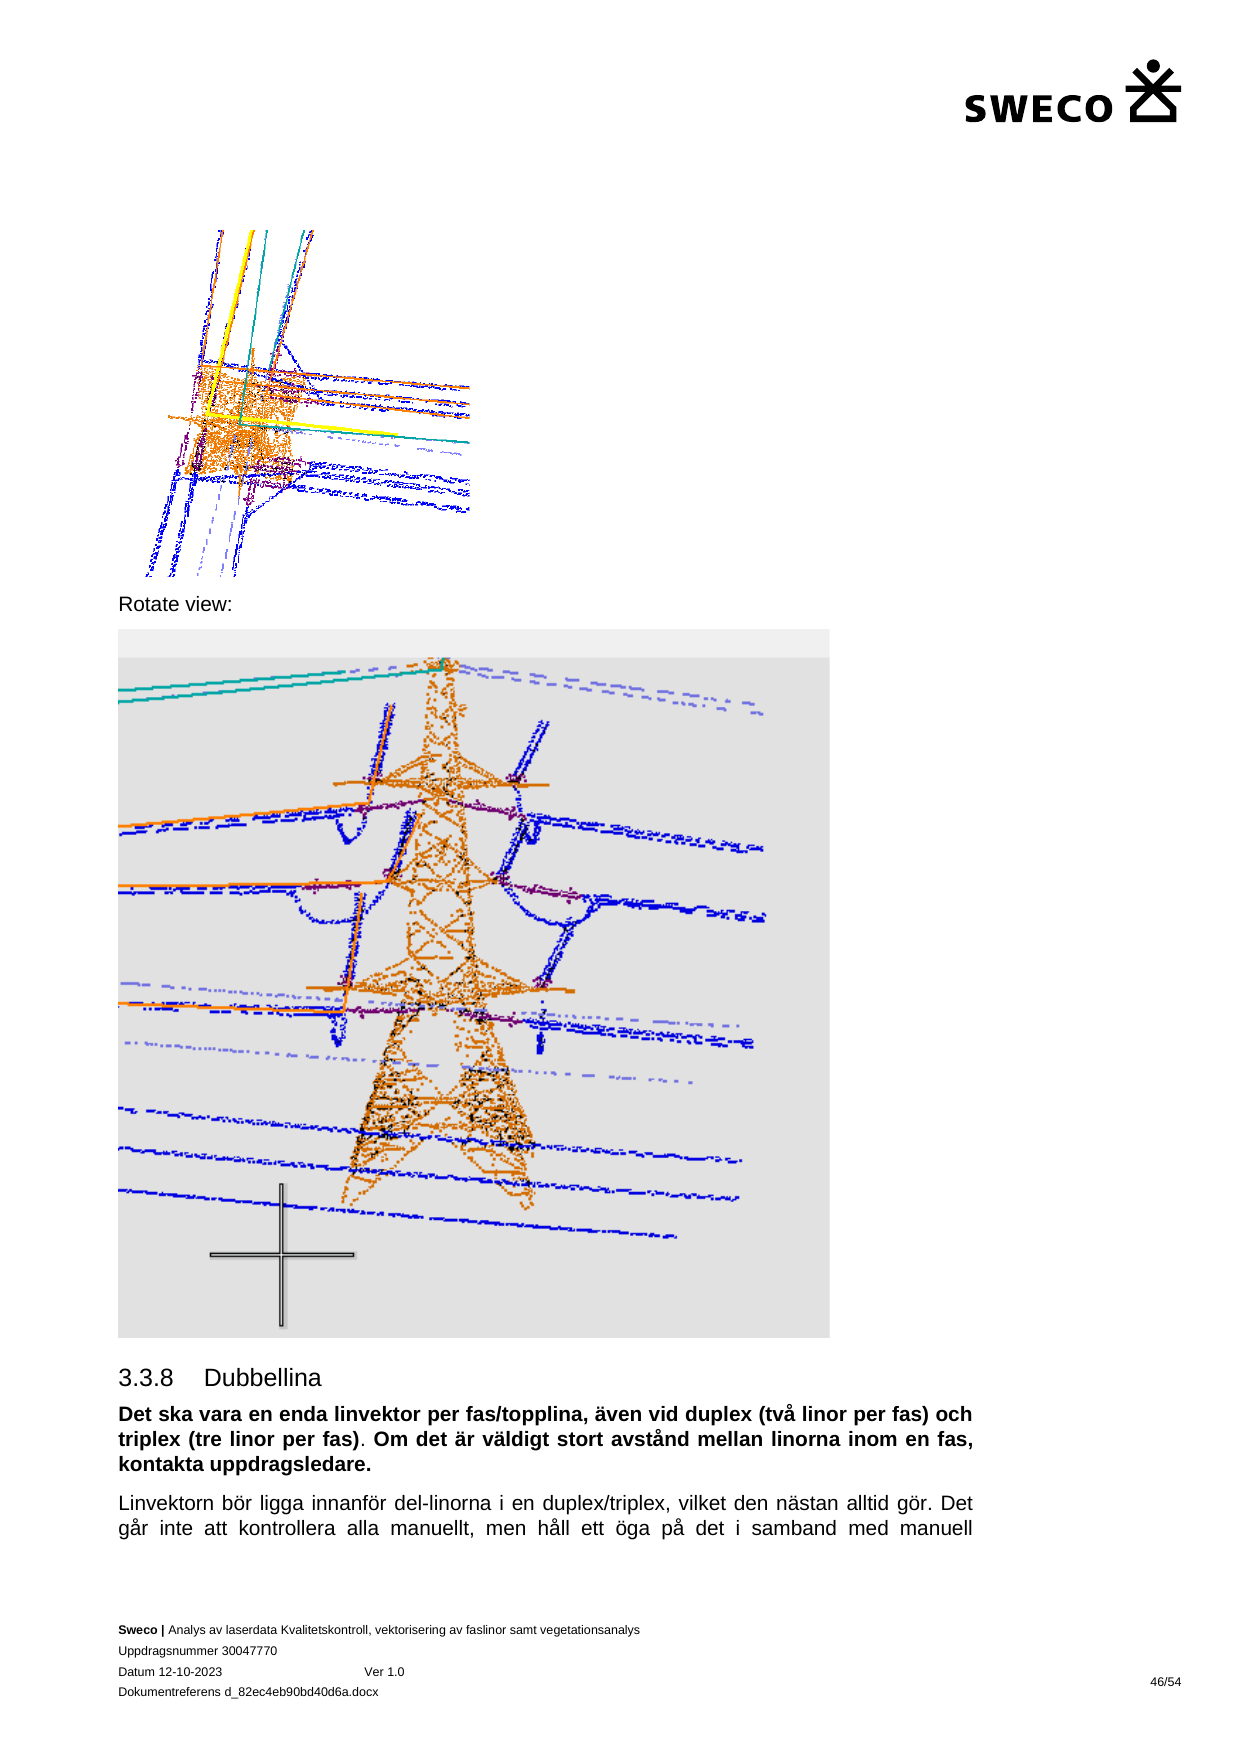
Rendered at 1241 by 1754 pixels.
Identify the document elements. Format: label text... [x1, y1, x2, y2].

text Rotate view: [118, 591, 974, 616]
picture [118, 230, 470, 577]
subtitle Dubbellina [118, 1363, 974, 1392]
picture [118, 629, 830, 1338]
text Det ska vara en enda linvektor per fas/topplina, även vid duplex (två linor per fas) och triplex (tre linor per fas). Om det är väldigt stort avstånd mellan linorna inom en fas, kontakta uppdragsledare. [118, 1401, 974, 1476]
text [118, 1490, 974, 1540]
